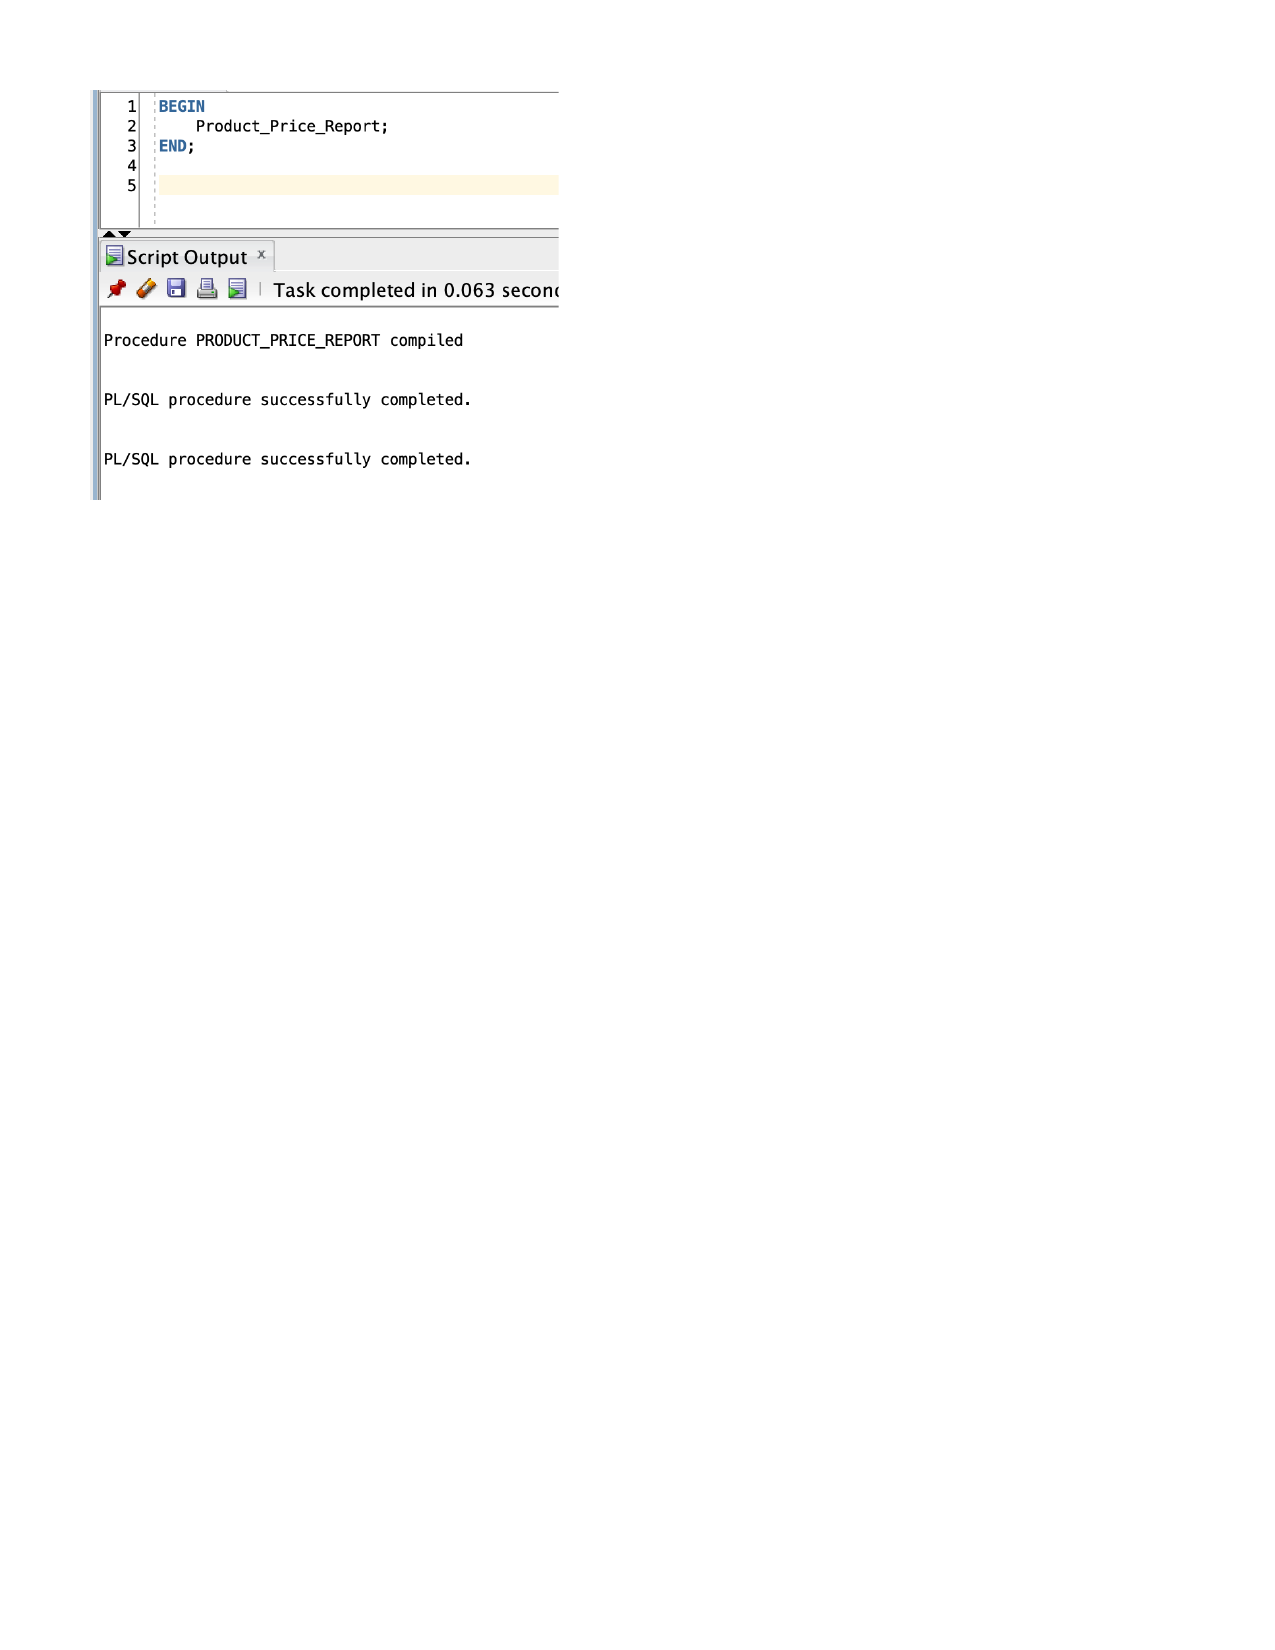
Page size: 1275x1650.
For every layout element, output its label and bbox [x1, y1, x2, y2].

picture [90, 90, 559, 500]
